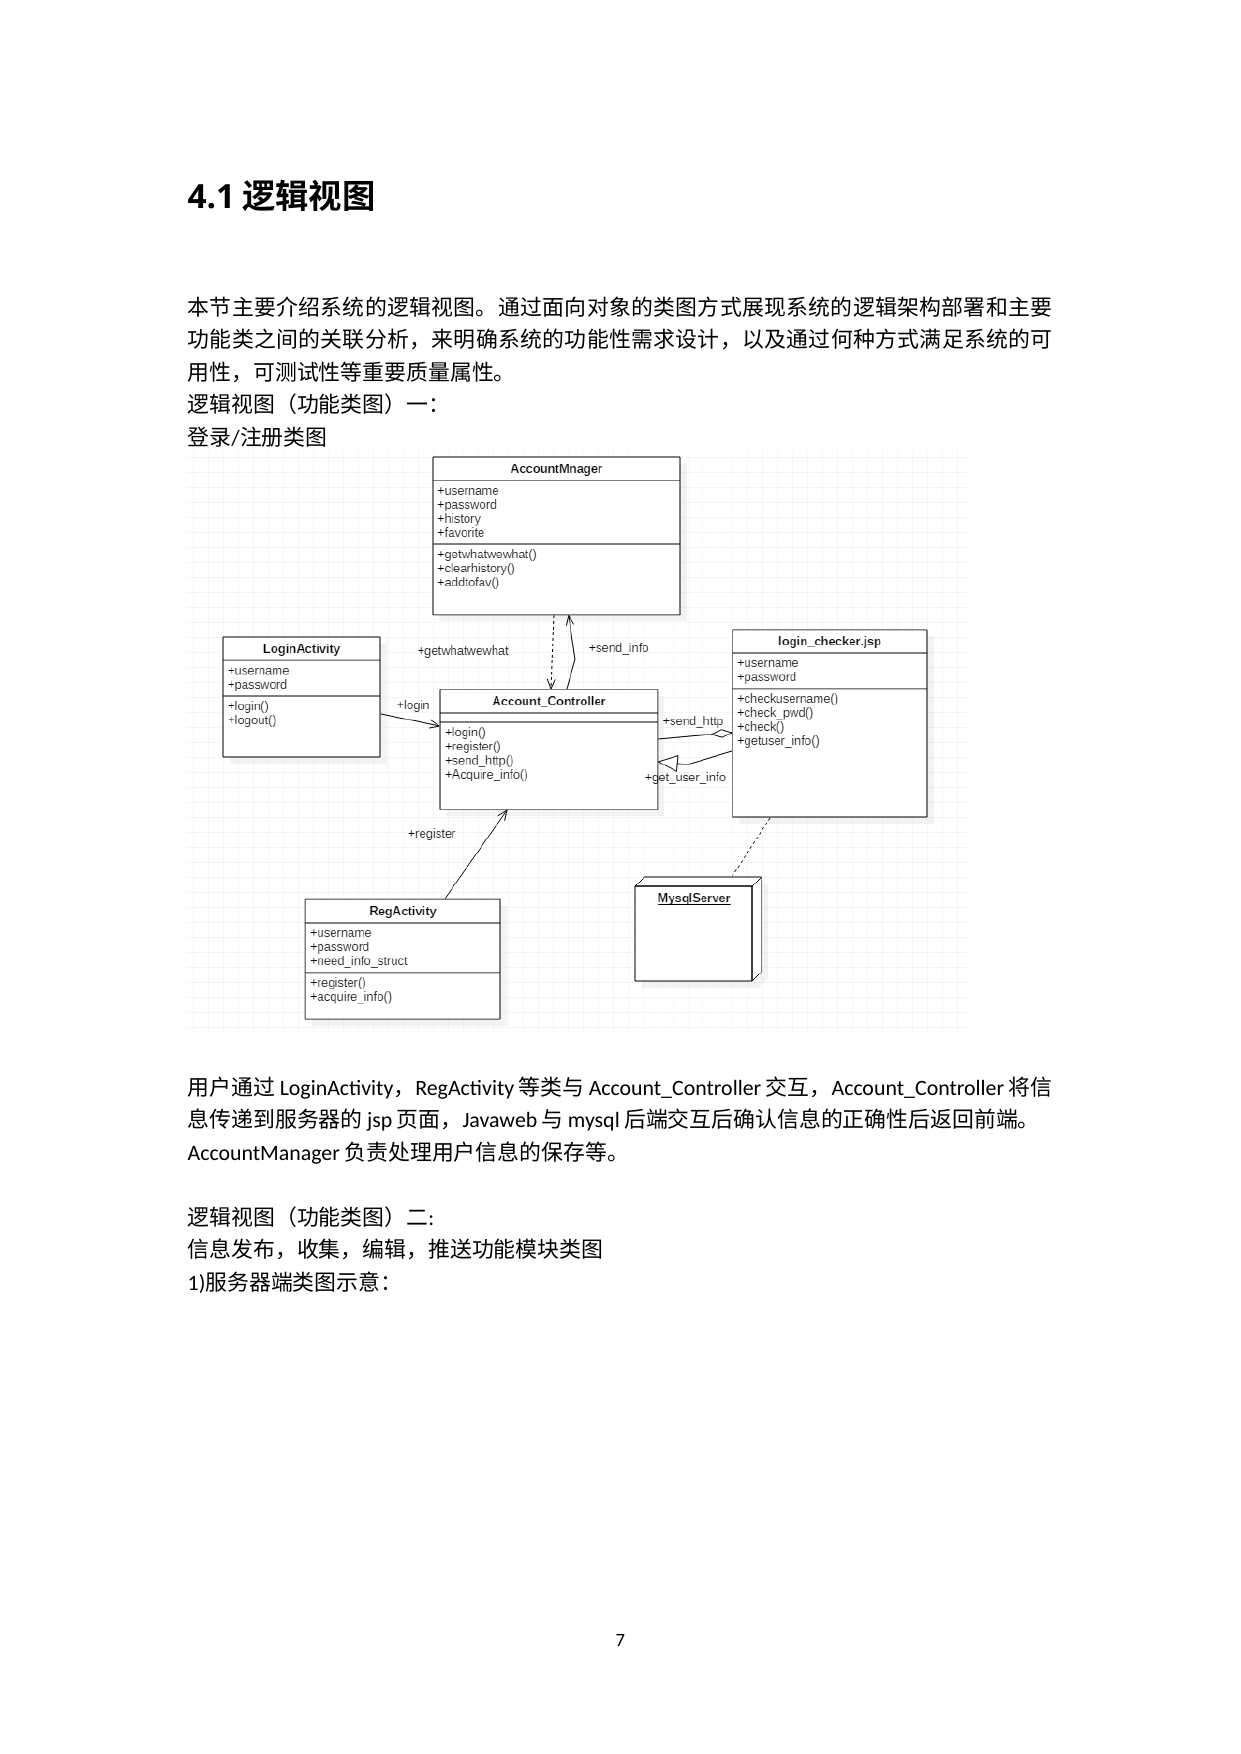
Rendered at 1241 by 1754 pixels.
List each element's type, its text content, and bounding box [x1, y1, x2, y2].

text 逻辑视图（功能类图）一： [187, 387, 1053, 419]
text 登录/注册类图 [187, 419, 1053, 452]
text AccountManager负责处理用户信息的保存等。 [187, 1134, 1053, 1167]
subtitle 4.1逻辑视图 [187, 162, 1053, 227]
text 用户通过LoginActivity，RegActivity等类与Account_Controller交互，Account_Controller将信息传递到服务器的jsp页面，Javaweb与mysql后端交互后确认信息的正确性后返回前端。 [187, 1069, 1053, 1134]
picture [187, 451, 968, 1033]
text 1)服务器端类图示意： [187, 1264, 1053, 1297]
text 信息发布，收集，编辑，推送功能模块类图 [187, 1232, 1053, 1264]
text 本节主要介绍系统的逻辑视图。通过面向对象的类图方式展现系统的逻辑架构部署和主要功能类之间的关联分析，来明确系统的功能性需求设计，以及通过何种方式满足系统的可用性，可测试性等重要质量属性。 [187, 289, 1053, 387]
text 逻辑视图（功能类图）二: [187, 1199, 1053, 1232]
